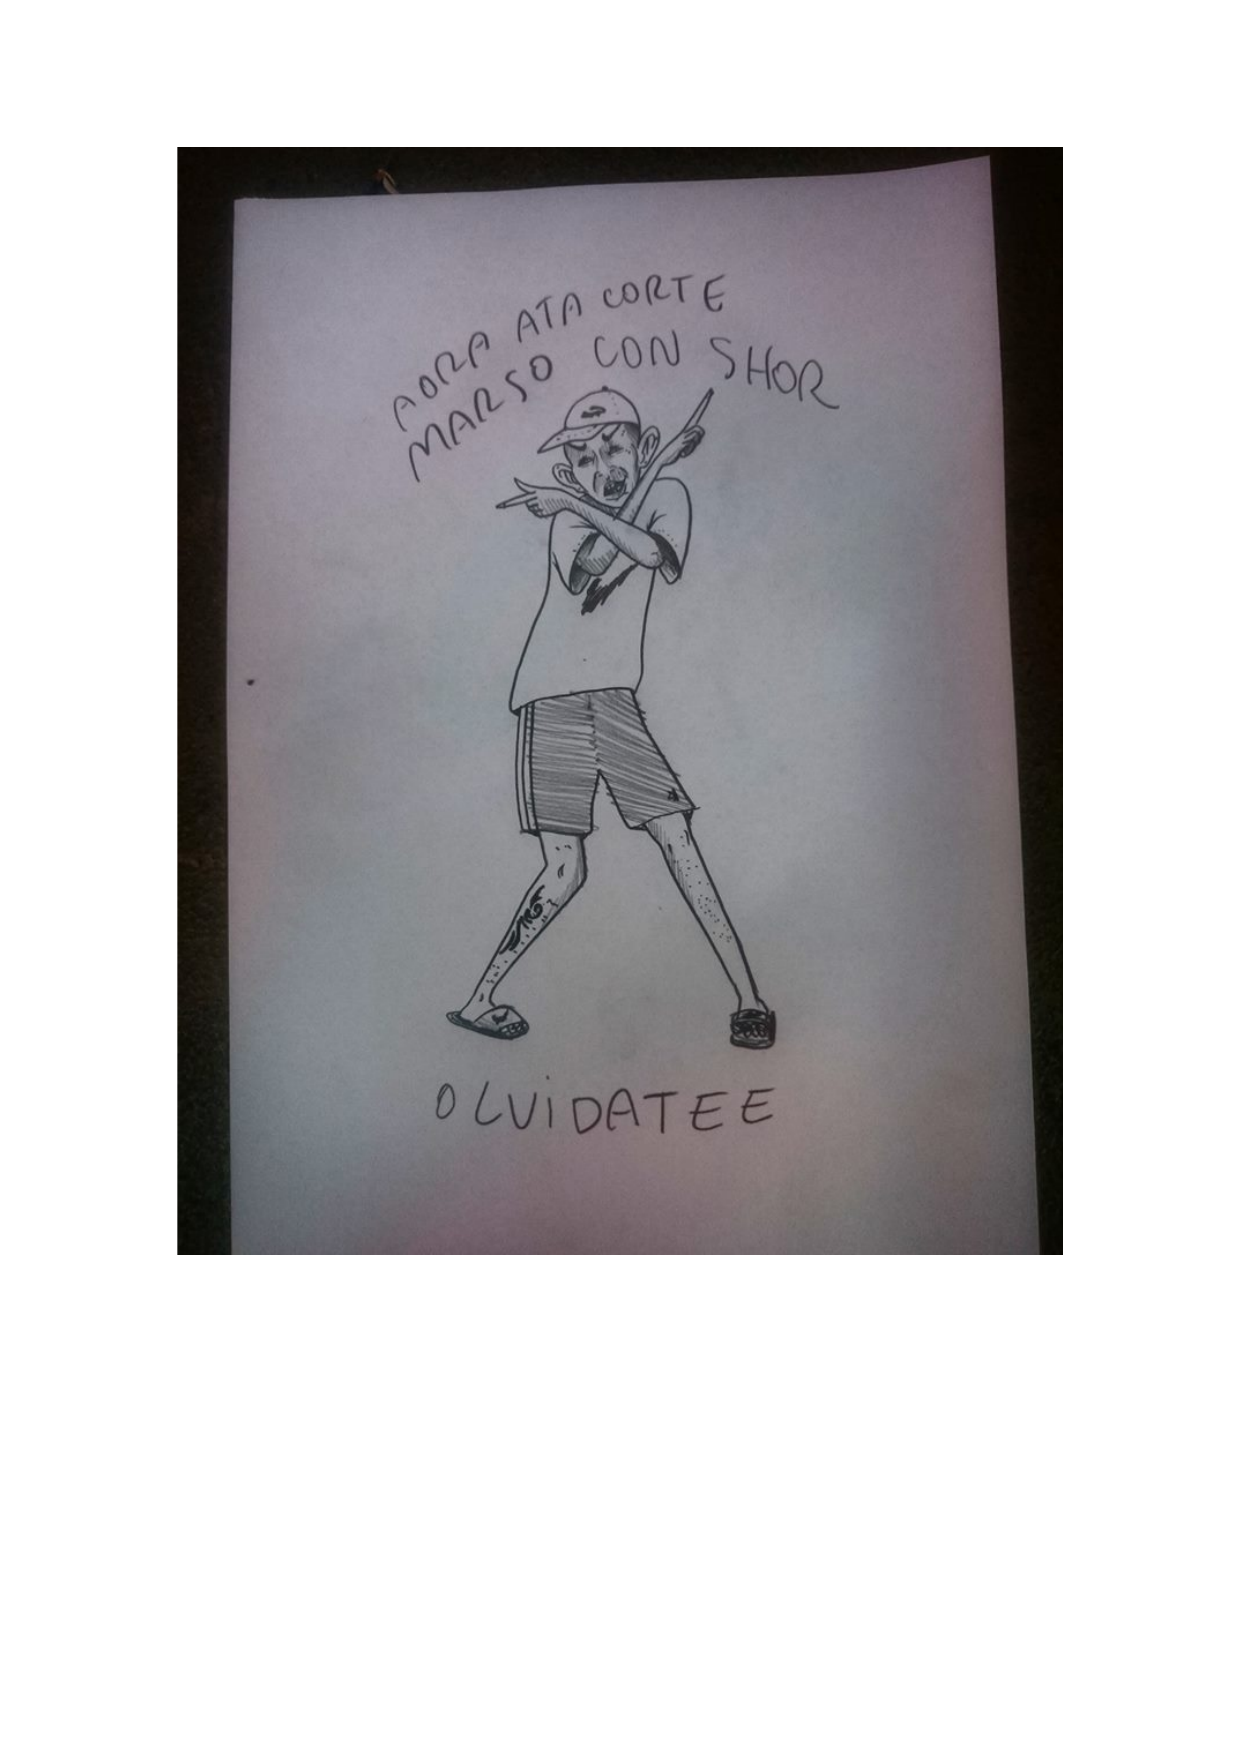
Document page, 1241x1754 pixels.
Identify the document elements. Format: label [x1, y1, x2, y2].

picture [177, 147, 1063, 1255]
